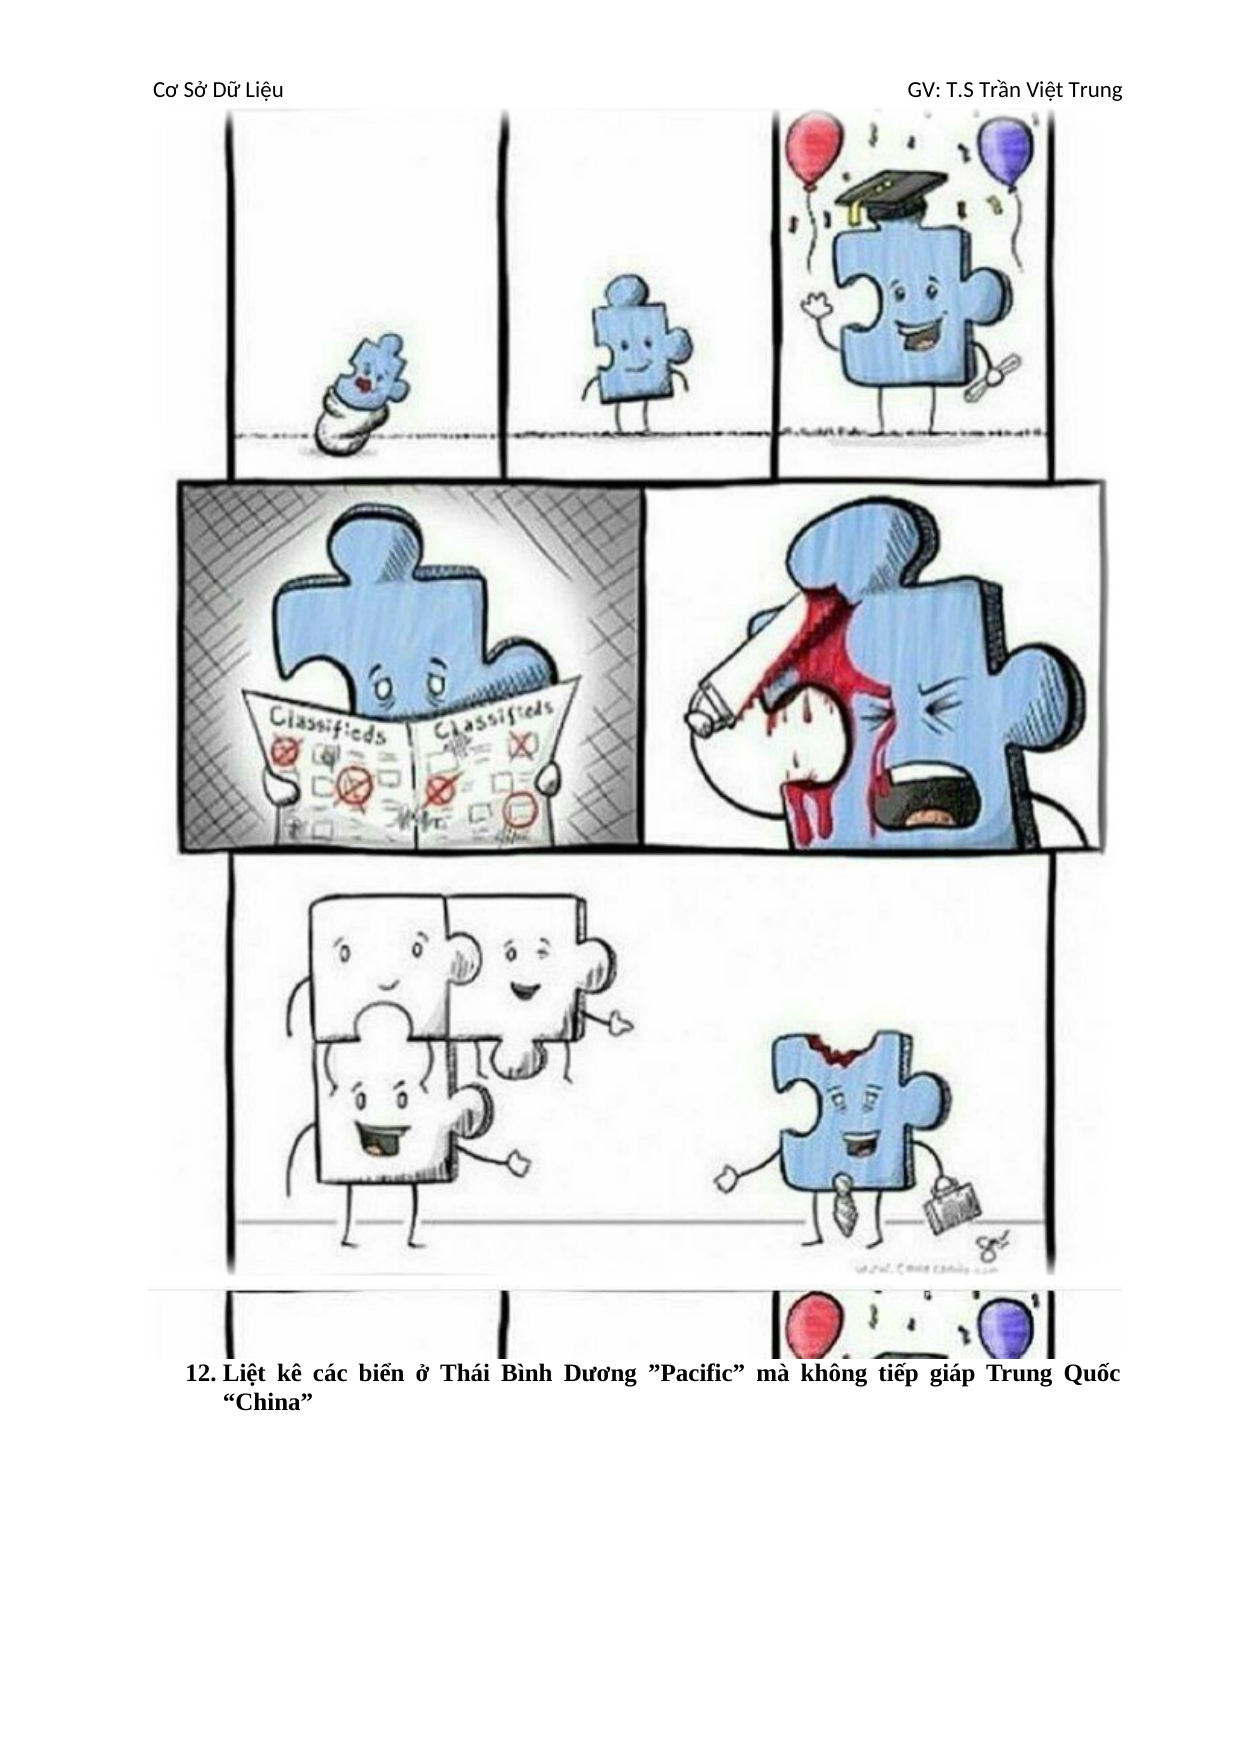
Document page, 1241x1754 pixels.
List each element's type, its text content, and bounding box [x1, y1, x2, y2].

list Liệt kê các biển ở Thái Bình Dương ”Pacific” mà không tiếp giáp Trung Quốc “China” [185, 1359, 1122, 1416]
picture [147, 1285, 1123, 1359]
picture [177, 132, 1093, 1255]
